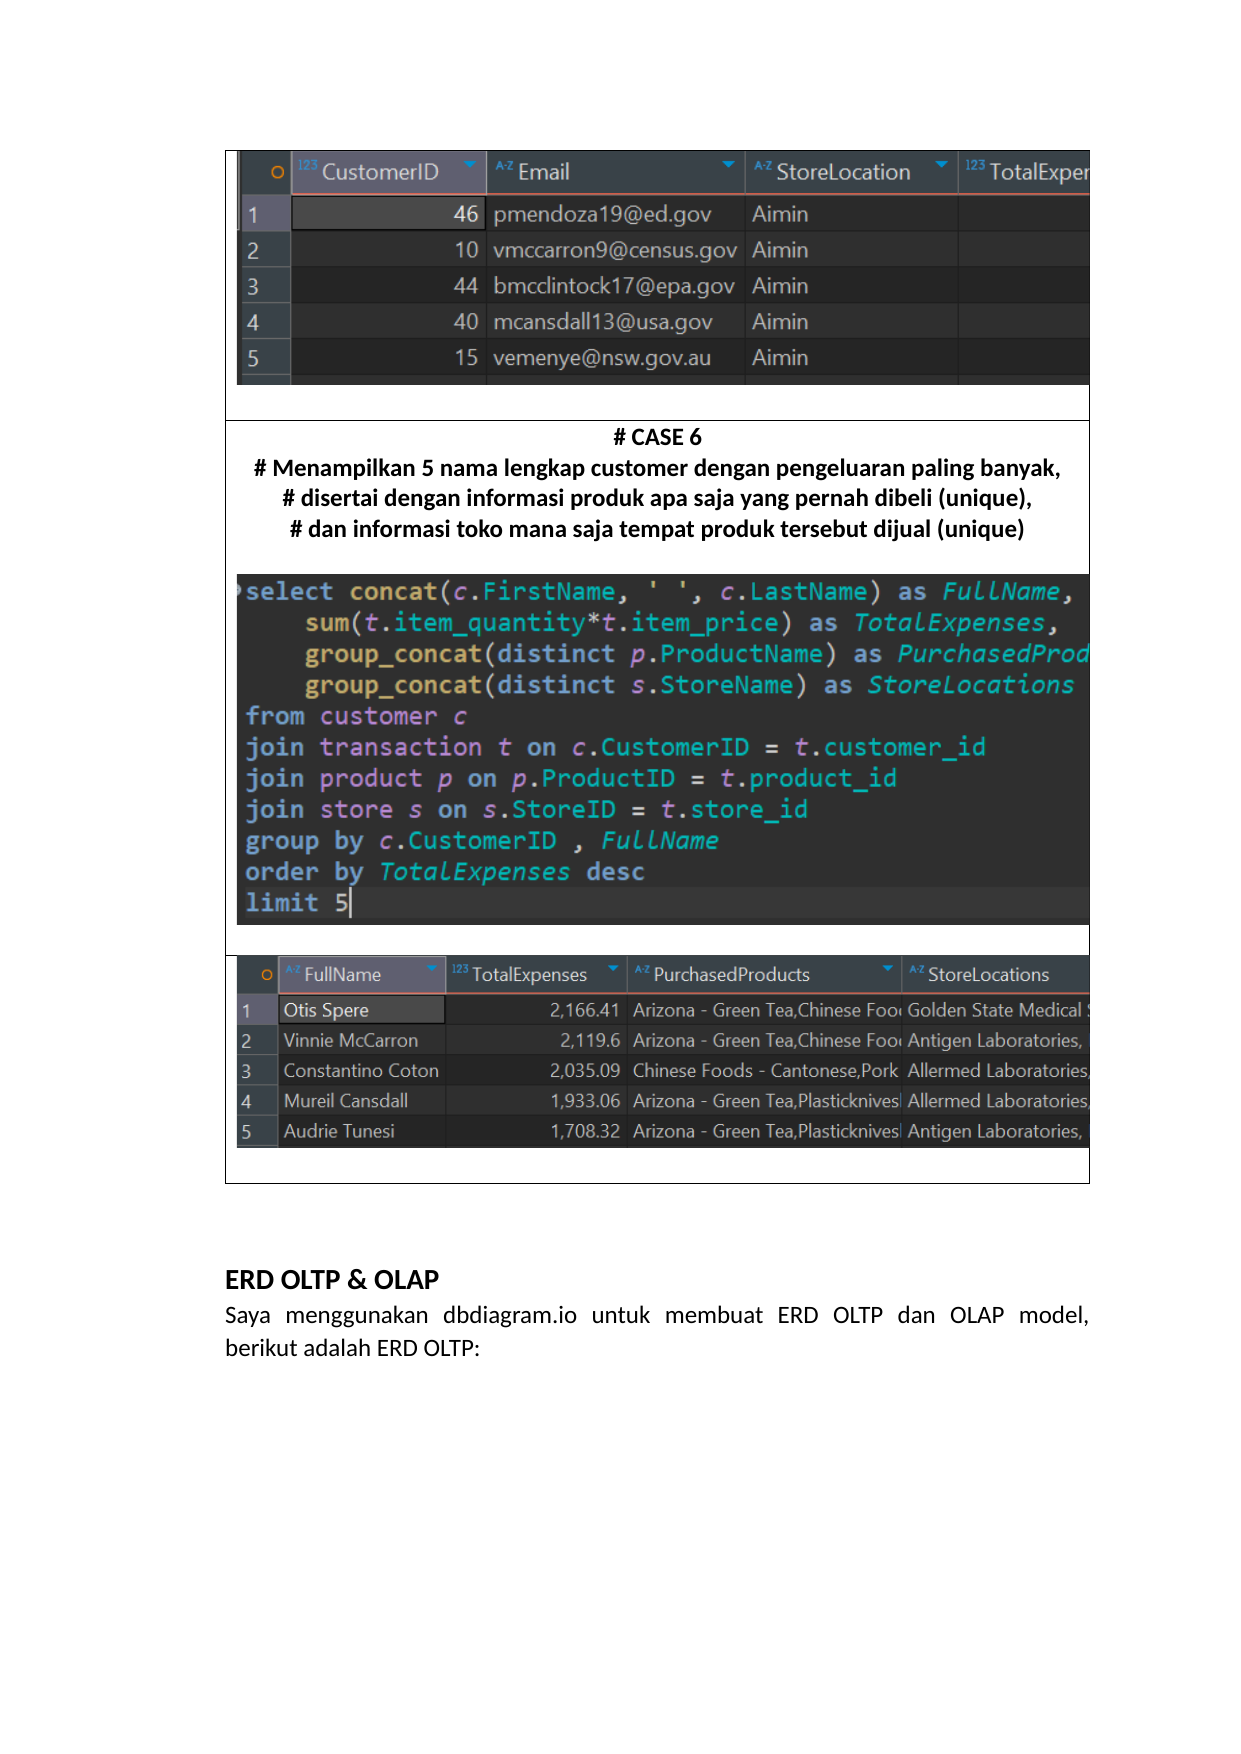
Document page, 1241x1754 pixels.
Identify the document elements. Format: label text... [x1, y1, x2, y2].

table_cell [226, 151, 1089, 420]
table_cell [226, 956, 1089, 1183]
picture [236, 151, 1090, 385]
list ERD OLTP & OLAP [225, 1261, 1090, 1297]
picture [236, 955, 1090, 1148]
list Saya menggunakan dbdiagram.io untuk membuat ERD OLTP dan OLAP model, berikut adalah ERD OLTP: [225, 1299, 1090, 1363]
table_cell # CASE 6 # Menampilkan 5 nama lengkap customer dengan pengeluaran paling banyak, # disertai dengan informasi produk apa saja yang pernah dibeli (unique), # dan informasi toko mana saja tempat produk tersebut dijual (unique) [226, 421, 1089, 955]
picture [236, 574, 1090, 925]
